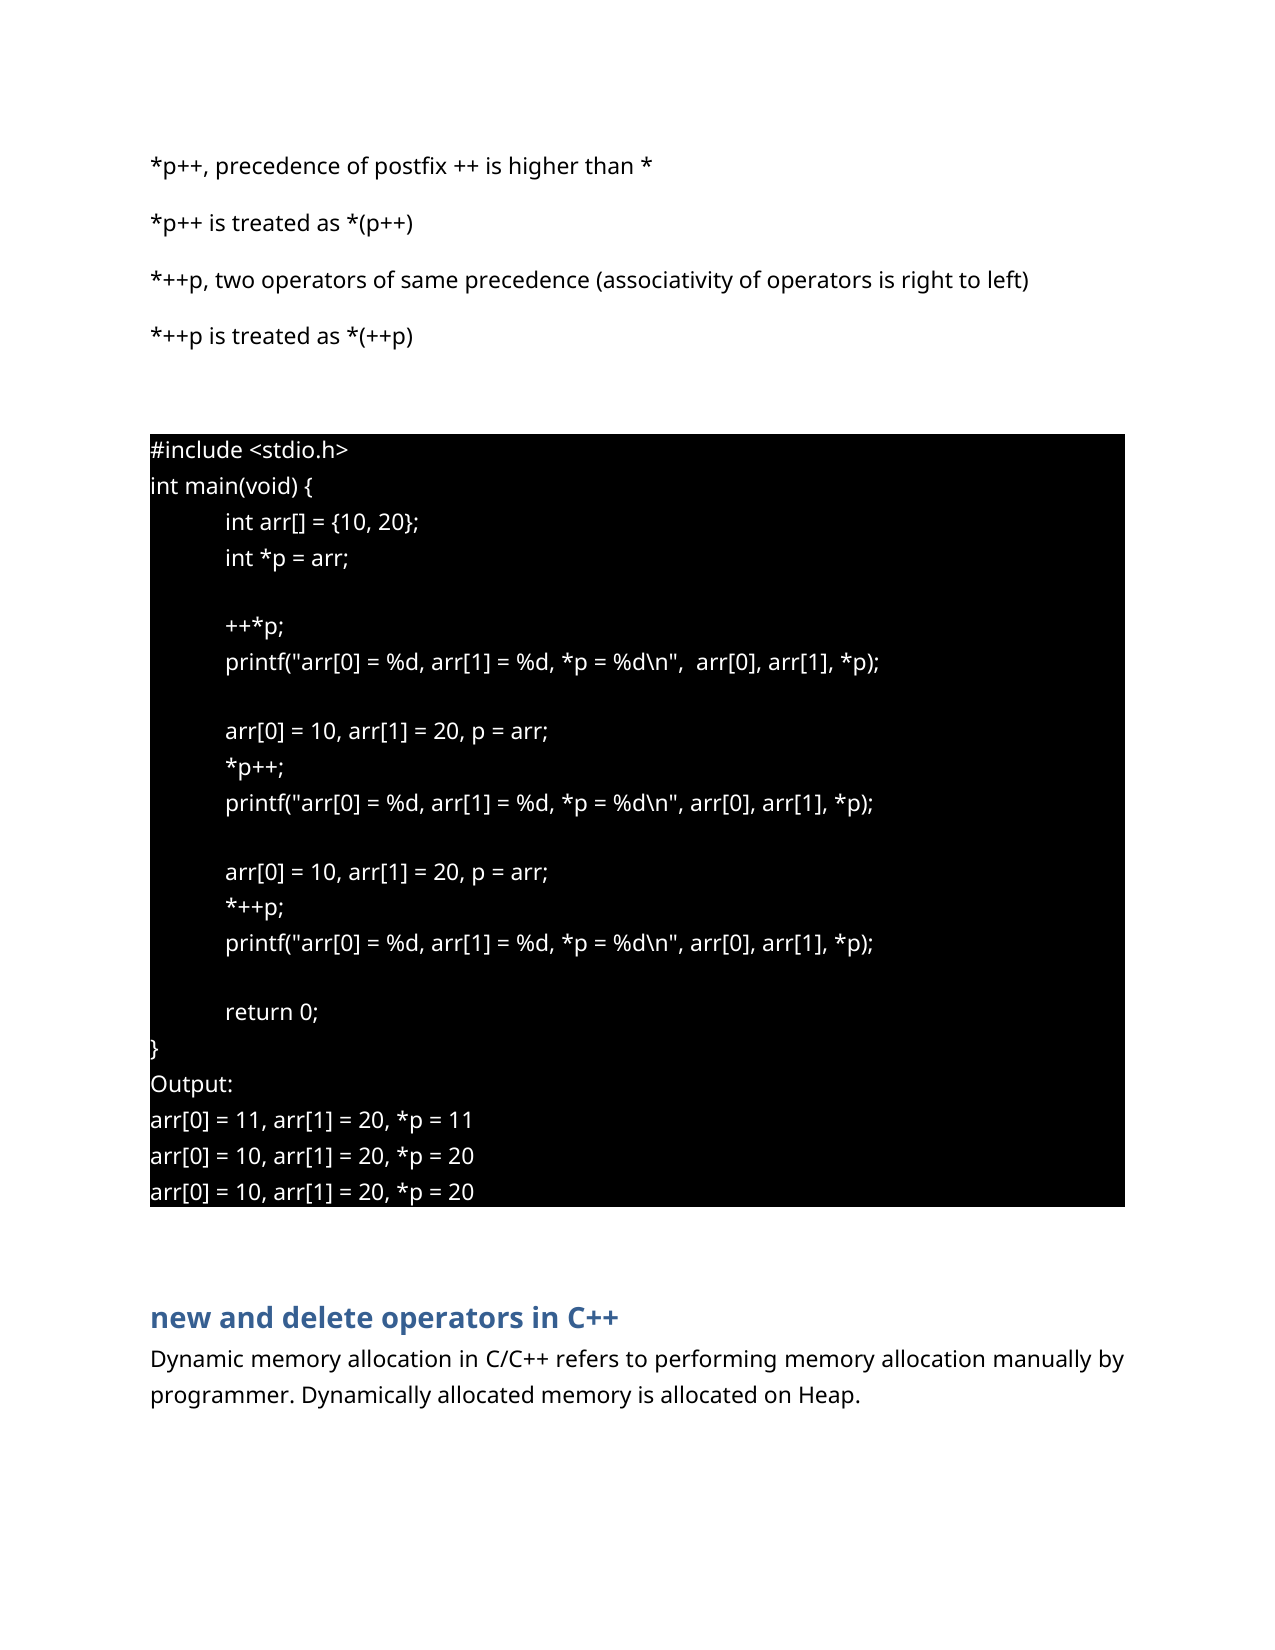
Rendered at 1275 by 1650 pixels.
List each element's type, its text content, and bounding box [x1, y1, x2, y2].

text int arr[] = {10, 20}; [150, 506, 1125, 537]
text return 0; [150, 996, 1125, 1027]
text arr[0] = 10, arr[1] = 20, p = arr; [150, 855, 1125, 887]
text arr[0] = 11, arr[1] = 20, *p = 11 [150, 1104, 1125, 1135]
text arr[0] = 10, arr[1] = 20, p = arr; [150, 715, 1125, 746]
text *p++; [150, 751, 1125, 782]
text int main(void) { [150, 470, 1125, 501]
text printf("arr[0] = %d, arr[1] = %d, *p = %d\n", arr[0], arr[1], *p); [150, 927, 1125, 958]
text *++p is treated as *(++p) [150, 320, 1125, 352]
text int *p = arr; [150, 542, 1125, 573]
text printf("arr[0] = %d, arr[1] = %d, *p = %d\n", arr[0], arr[1], *p); [150, 787, 1125, 818]
text Dynamic memory allocation in C/C++ refers to performing memory allocation manually by programmer. Dynamically allocated memory is allocated on Heap. [150, 1343, 1125, 1410]
text arr[0] = 10, arr[1] = 20, *p = 20 [150, 1140, 1125, 1171]
text Output: [150, 1068, 1125, 1099]
text ++*p; [150, 610, 1125, 642]
text *p++ is treated as *(p++) [150, 207, 1125, 238]
text arr[0] = 10, arr[1] = 20, *p = 20 [150, 1176, 1125, 1207]
text printf("arr[0] = %d, arr[1] = %d, *p = %d\n", arr[0], arr[1], *p); [150, 646, 1125, 677]
text *++p, two operators of same precedence (associativity of operators is right to left) [150, 263, 1125, 295]
text *++p; [150, 891, 1125, 923]
subtitle new and delete operators in C++ [150, 1297, 1125, 1337]
text } [150, 1032, 1125, 1063]
text *p++, precedence of postfix ++ is higher than * [150, 150, 1125, 181]
text #include <stdio.h> [150, 434, 1125, 465]
